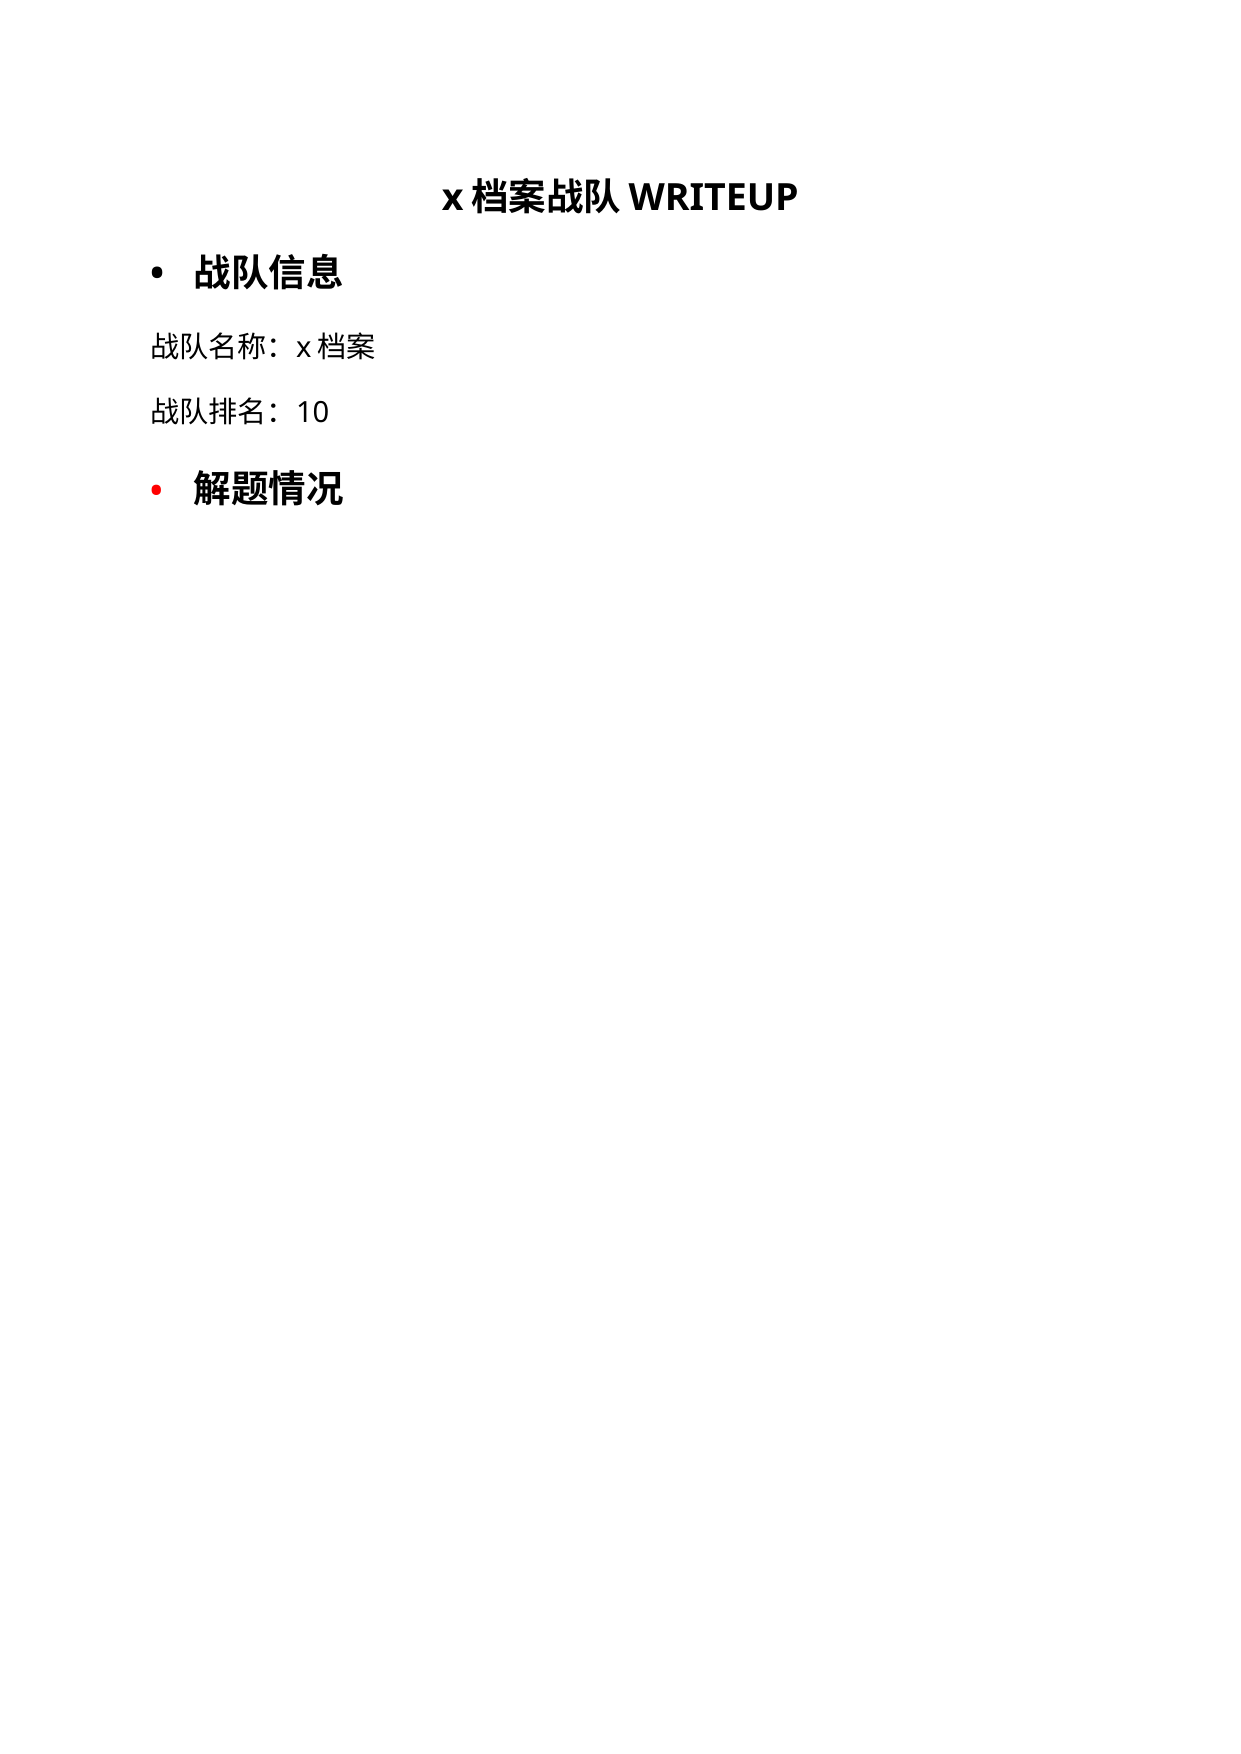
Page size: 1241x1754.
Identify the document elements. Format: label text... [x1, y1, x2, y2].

list 战队信息 [150, 237, 1090, 302]
text 战队排名：10 [150, 378, 1090, 443]
text 战队名称：x档案 [150, 313, 1090, 378]
list 解题情况 [150, 453, 1090, 518]
text x档案战队WRITEUP [150, 162, 1090, 227]
